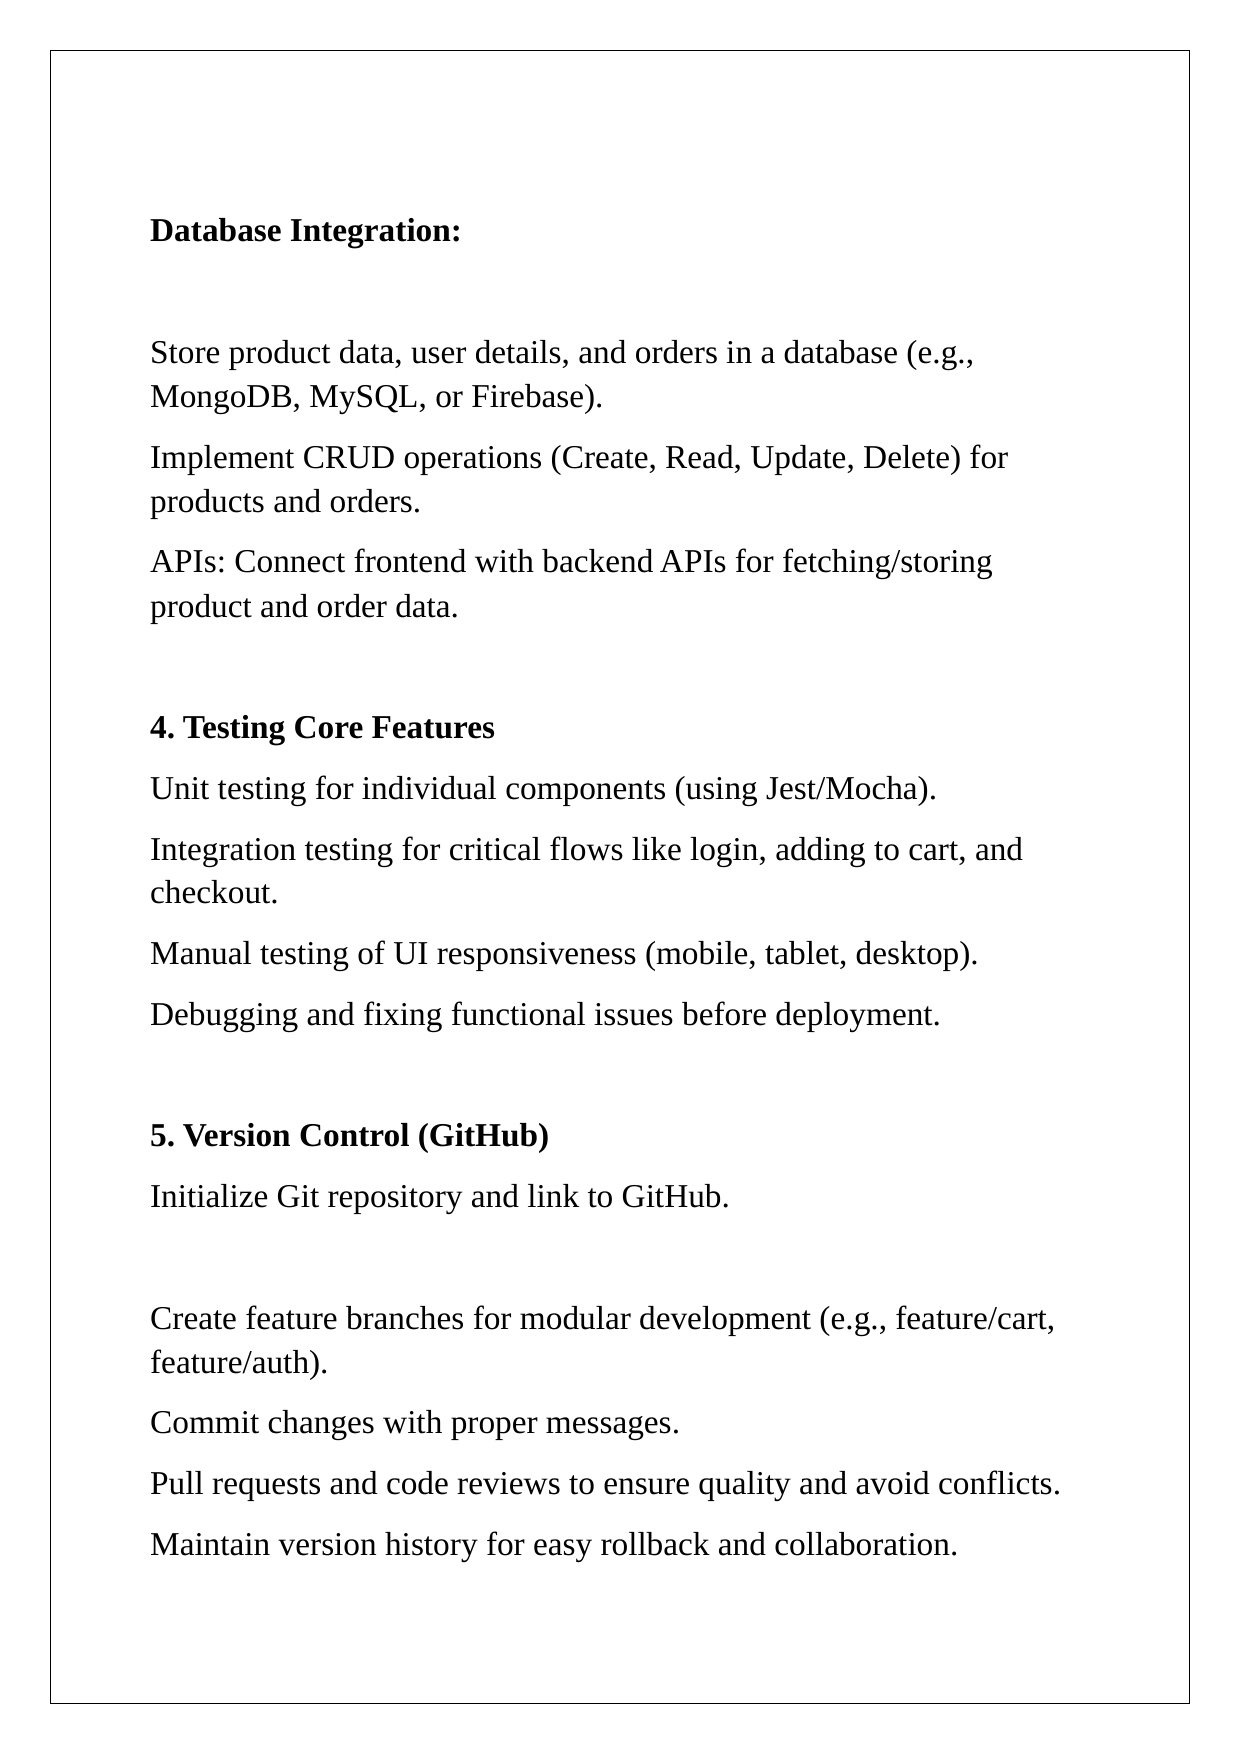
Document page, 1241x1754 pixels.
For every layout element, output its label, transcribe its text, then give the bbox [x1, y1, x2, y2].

text 4. Testing Core Features [150, 707, 1090, 746]
text Commit changes with proper messages. [150, 1403, 1090, 1441]
text Manual testing of UI responsiveness (mobile, tablet, desktop). [150, 933, 1090, 972]
text Unit testing for individual components (using Jest/Mocha). [150, 768, 1090, 806]
text Store product data, user details, and orders in a database (e.g., MongoDB, MySQL, or Firebase). [150, 332, 1090, 414]
text Integration testing for critical flows like login, adding to cart, and checkout. [150, 829, 1090, 911]
text Maintain version history for easy rollback and collaboration. [150, 1524, 1090, 1562]
text Database Integration: [150, 211, 1090, 249]
text 5. Version Control (GitHub) [150, 1116, 1090, 1154]
text APIs: Connect frontend with backend APIs for fetching/storing product and order data. [150, 542, 1090, 624]
text Pull requests and code reviews to ensure quality and avoid conflicts. [150, 1463, 1090, 1502]
text Create feature branches for modular development (e.g., feature/cart, feature/auth). [150, 1298, 1090, 1380]
text Debugging and fixing functional issues before deployment. [150, 994, 1090, 1033]
text Initialize Git repository and link to GitHub. [150, 1176, 1090, 1215]
text Implement CRUD operations (Create, Read, Update, Delete) for products and orders. [150, 437, 1090, 519]
